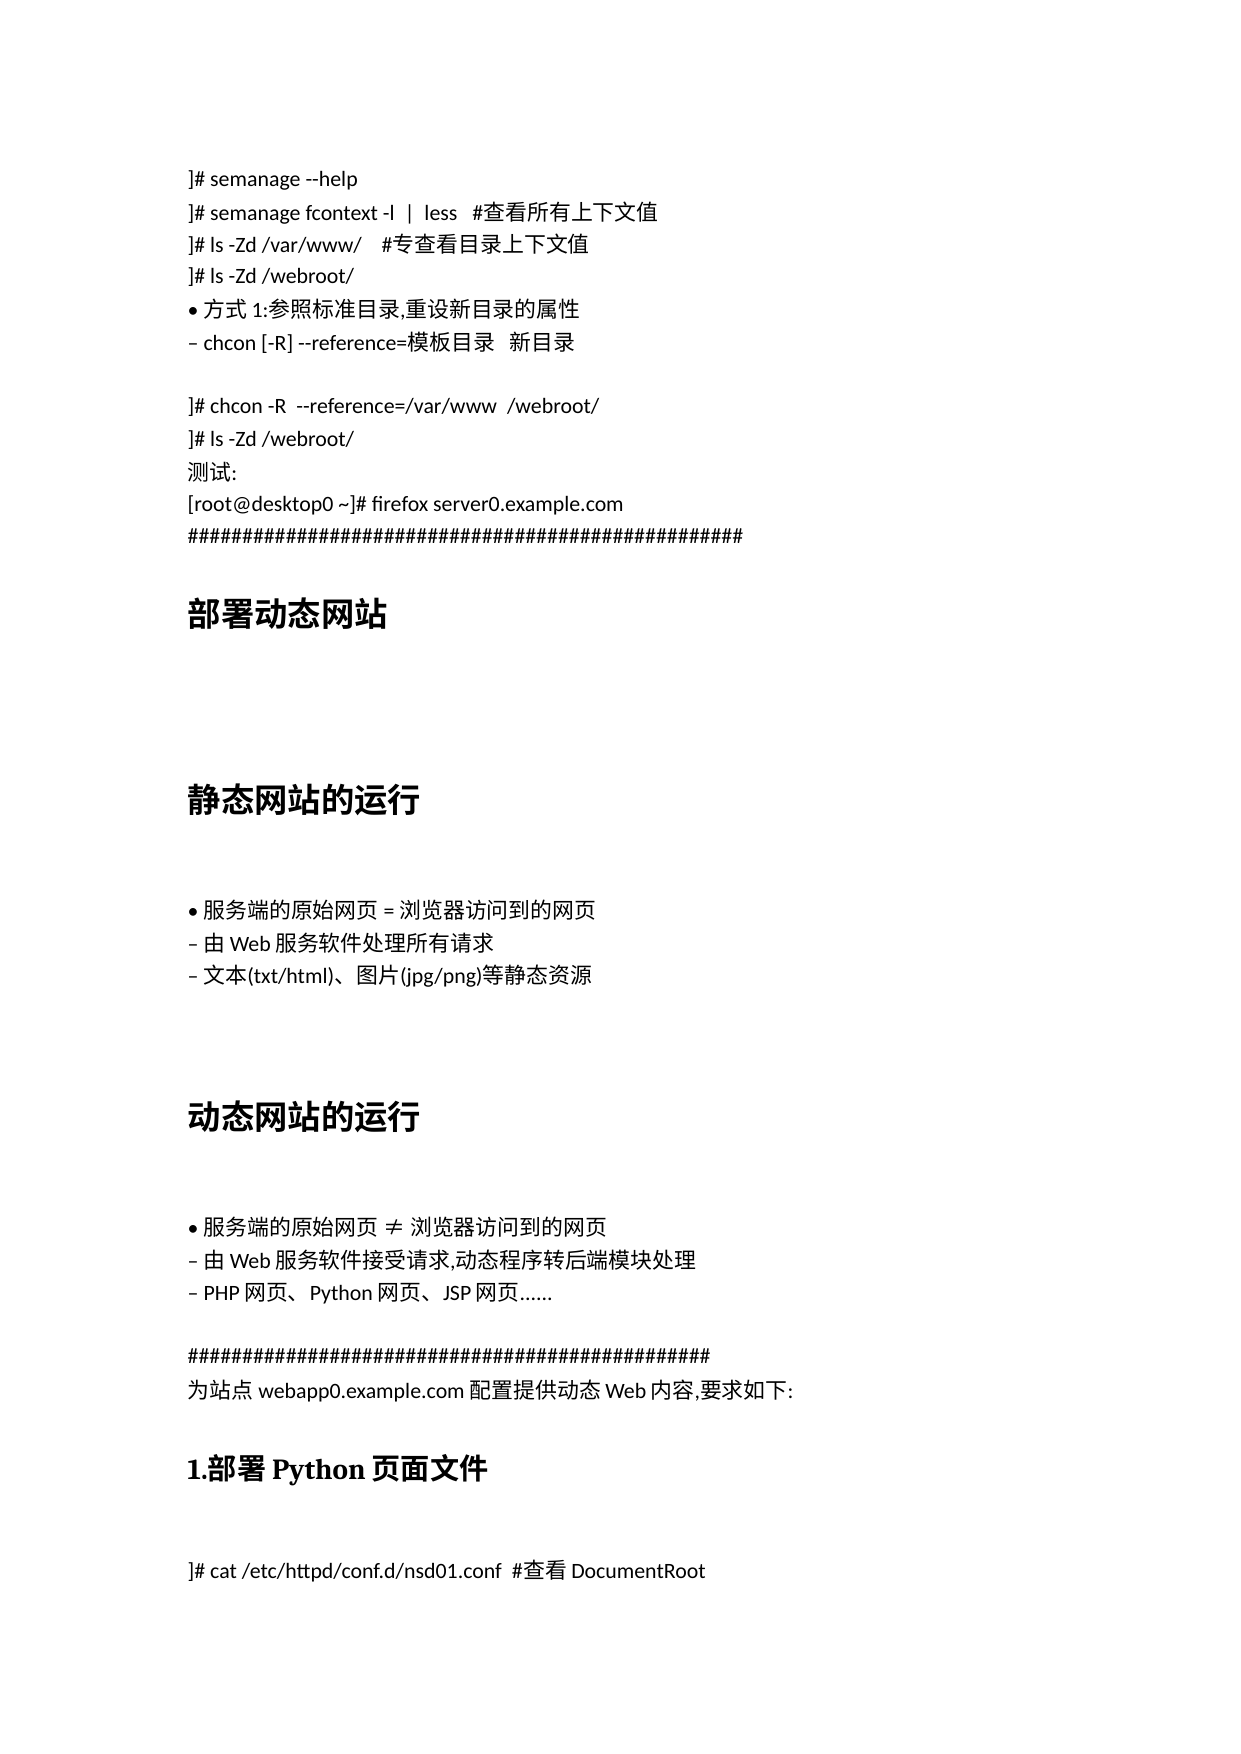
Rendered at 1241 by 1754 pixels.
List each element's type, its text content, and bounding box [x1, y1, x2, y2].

text – chcon [-R] --reference=模板目录 新目录 [187, 324, 1053, 357]
text – 由Web服务软件接受请求,动态程序转后端模块处理 [187, 1242, 1053, 1275]
text ]# semanage fcontext -l | less #查看所有上下文值 [187, 194, 1053, 227]
text ################################################ [187, 1340, 1053, 1372]
text ]# ls -Zd /webroot/ [187, 259, 1053, 292]
text • 方式1:参照标准目录,重设新目录的属性 [187, 292, 1053, 324]
text • 服务端的原始网页 ≠ 浏览器访问到的网页 [187, 1210, 1053, 1242]
text • 服务端的原始网页 = 浏览器访问到的网页 [187, 893, 1053, 926]
subtitle 静态网站的运行 [187, 766, 1053, 831]
text ]# ls -Zd /webroot/ [187, 422, 1053, 454]
text 测试: [187, 454, 1053, 487]
text ]# cat /etc/httpd/conf.d/nsd01.conf #查看DocumentRoot [187, 1553, 1053, 1585]
text – 由Web服务软件处理所有请求 [187, 926, 1053, 958]
text ################################################### [187, 519, 1053, 552]
text 为站点 webapp0.example.com 配置提供动态Web内容,要求如下: [187, 1372, 1053, 1405]
text ]# ls -Zd /var/www/ #专查看目录上下文值 [187, 227, 1053, 259]
subtitle 1.部署Python页面文件 [187, 1434, 1053, 1499]
text – 文本(txt/html)、图片(jpg/png)等静态资源 [187, 958, 1053, 991]
subtitle 部署动态网站 [187, 579, 1053, 644]
text ]# chcon -R --reference=/var/www /webroot/ [187, 389, 1053, 422]
text – PHP网页、Python网页、JSP网页...... [187, 1275, 1053, 1307]
subtitle 动态网站的运行 [187, 1083, 1053, 1148]
text ]# semanage --help [187, 162, 1053, 194]
text [root@desktop0 ~]# firefox server0.example.com [187, 487, 1053, 519]
